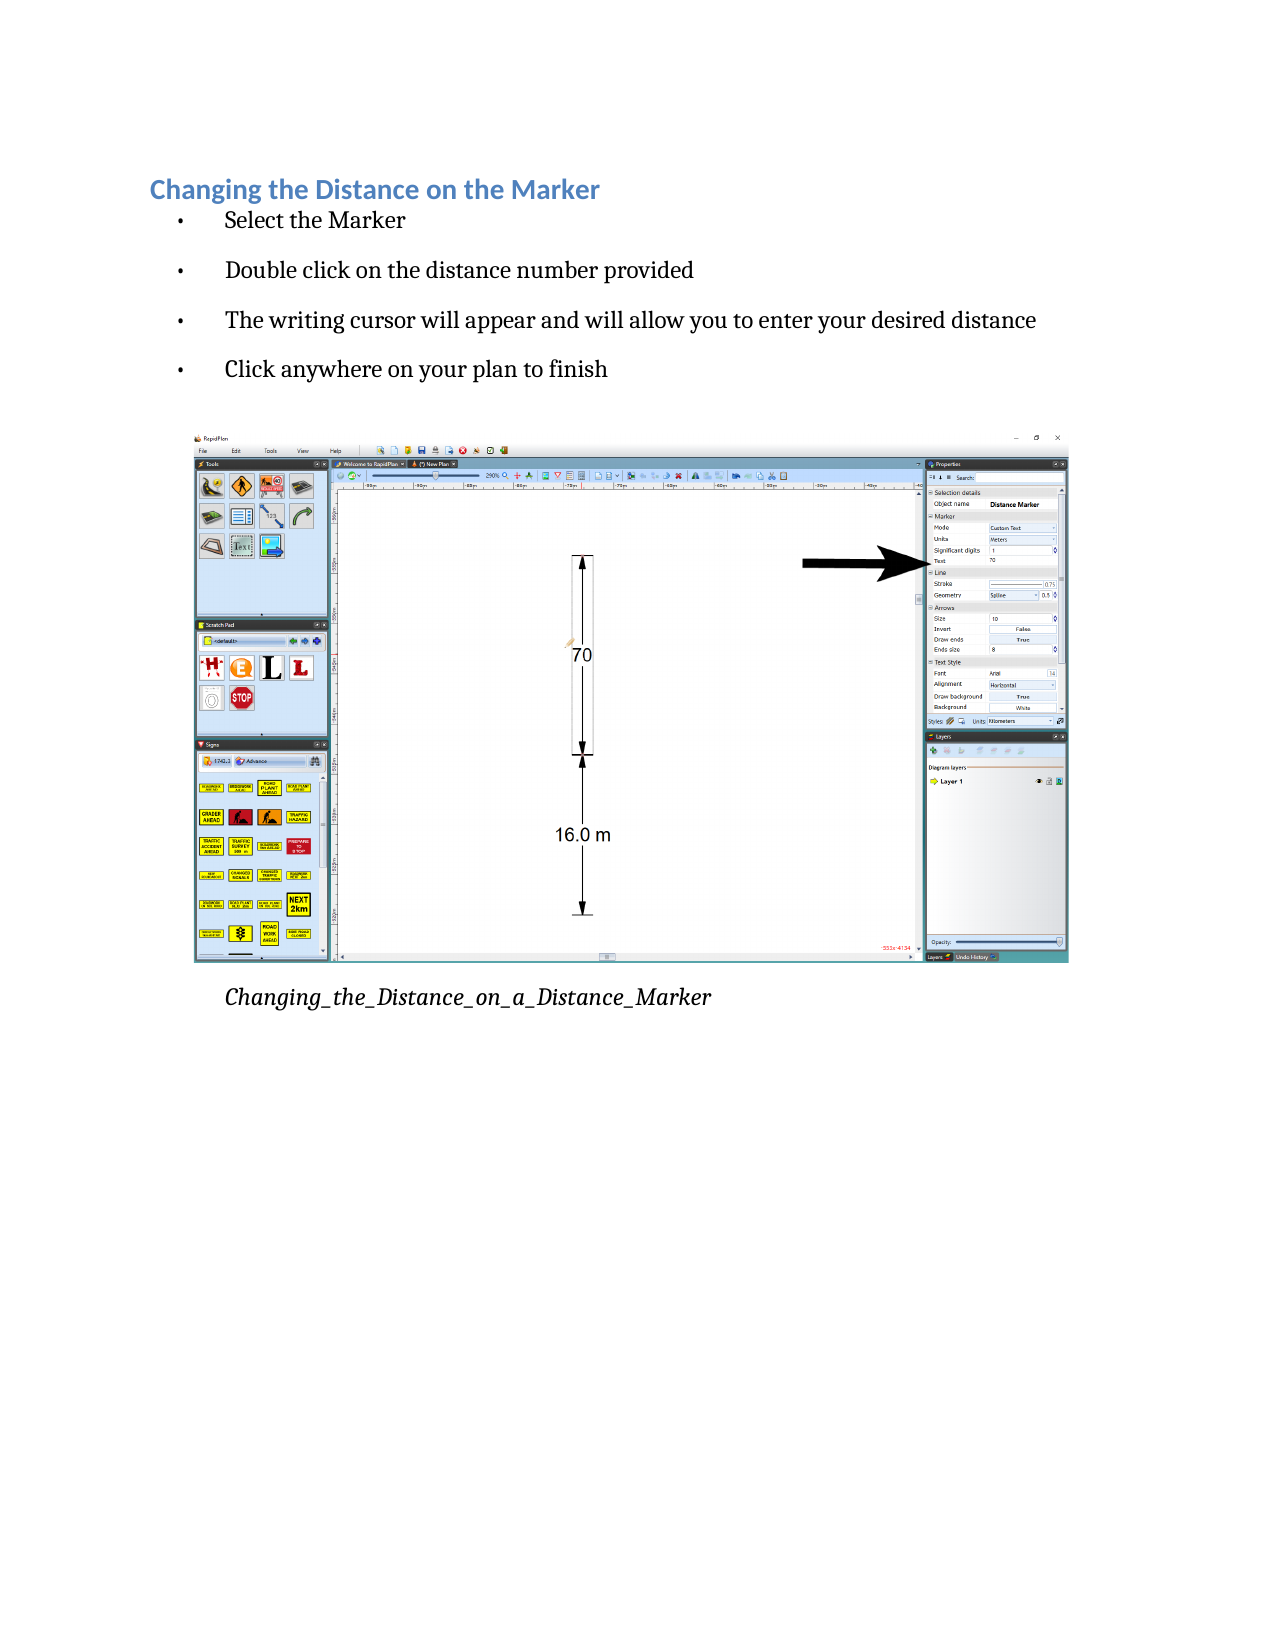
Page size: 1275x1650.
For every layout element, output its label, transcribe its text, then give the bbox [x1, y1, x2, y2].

picture [193, 433, 1069, 963]
subtitle Changing the Distance on the Marker [150, 171, 1125, 206]
list Double click on the distance number provided [175, 256, 1125, 285]
list Click anywhere on your plan to finish [175, 355, 1125, 384]
list Select the Marker [175, 206, 1125, 235]
list Changing_the_Distance_on_a_Distance_Marker [175, 983, 1125, 1012]
list The writing cursor will appear and will allow you to enter your desired distance [175, 306, 1125, 334]
